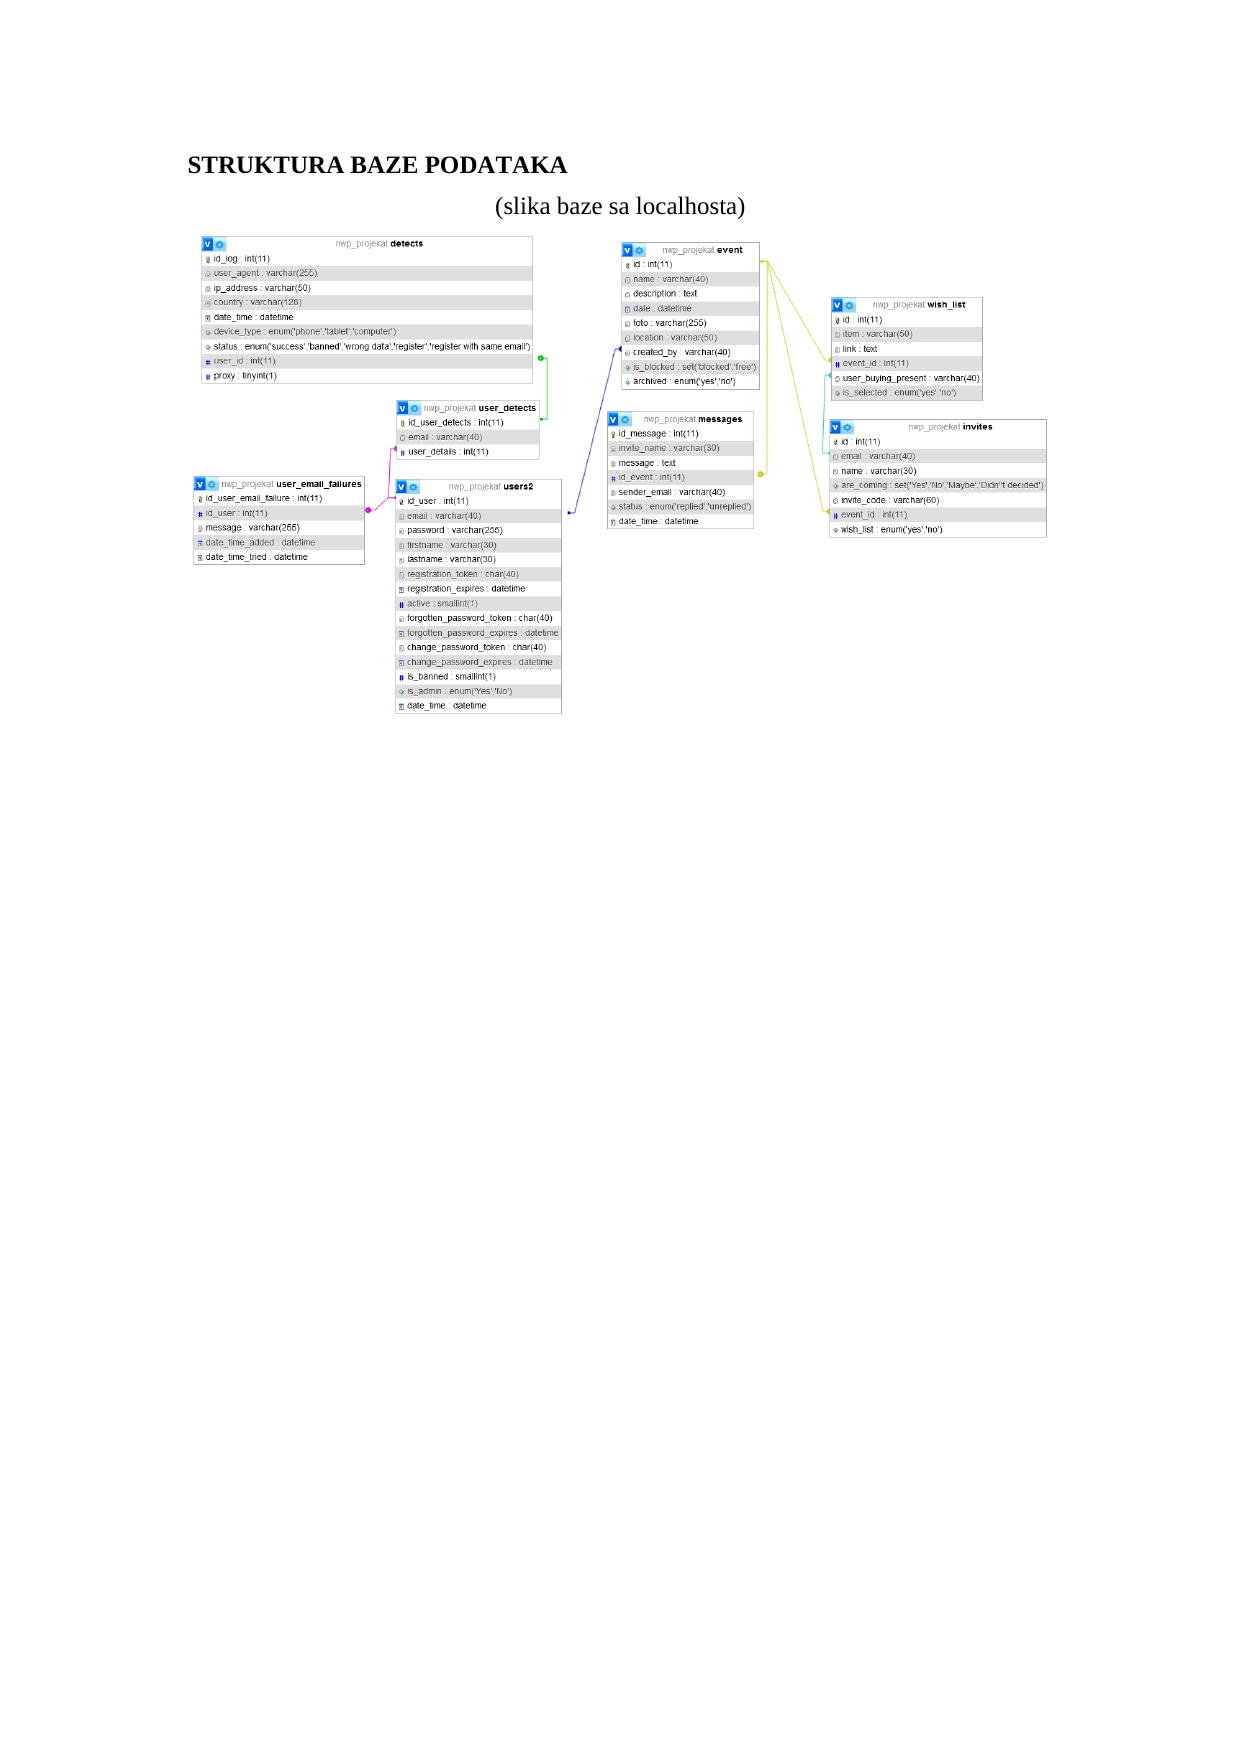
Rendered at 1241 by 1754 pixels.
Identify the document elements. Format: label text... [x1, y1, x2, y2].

text (slika baze sa localhosta) [187, 191, 1053, 220]
text STRUKTURA BAZE PODATAKA [187, 150, 1053, 179]
picture [187, 232, 1052, 717]
